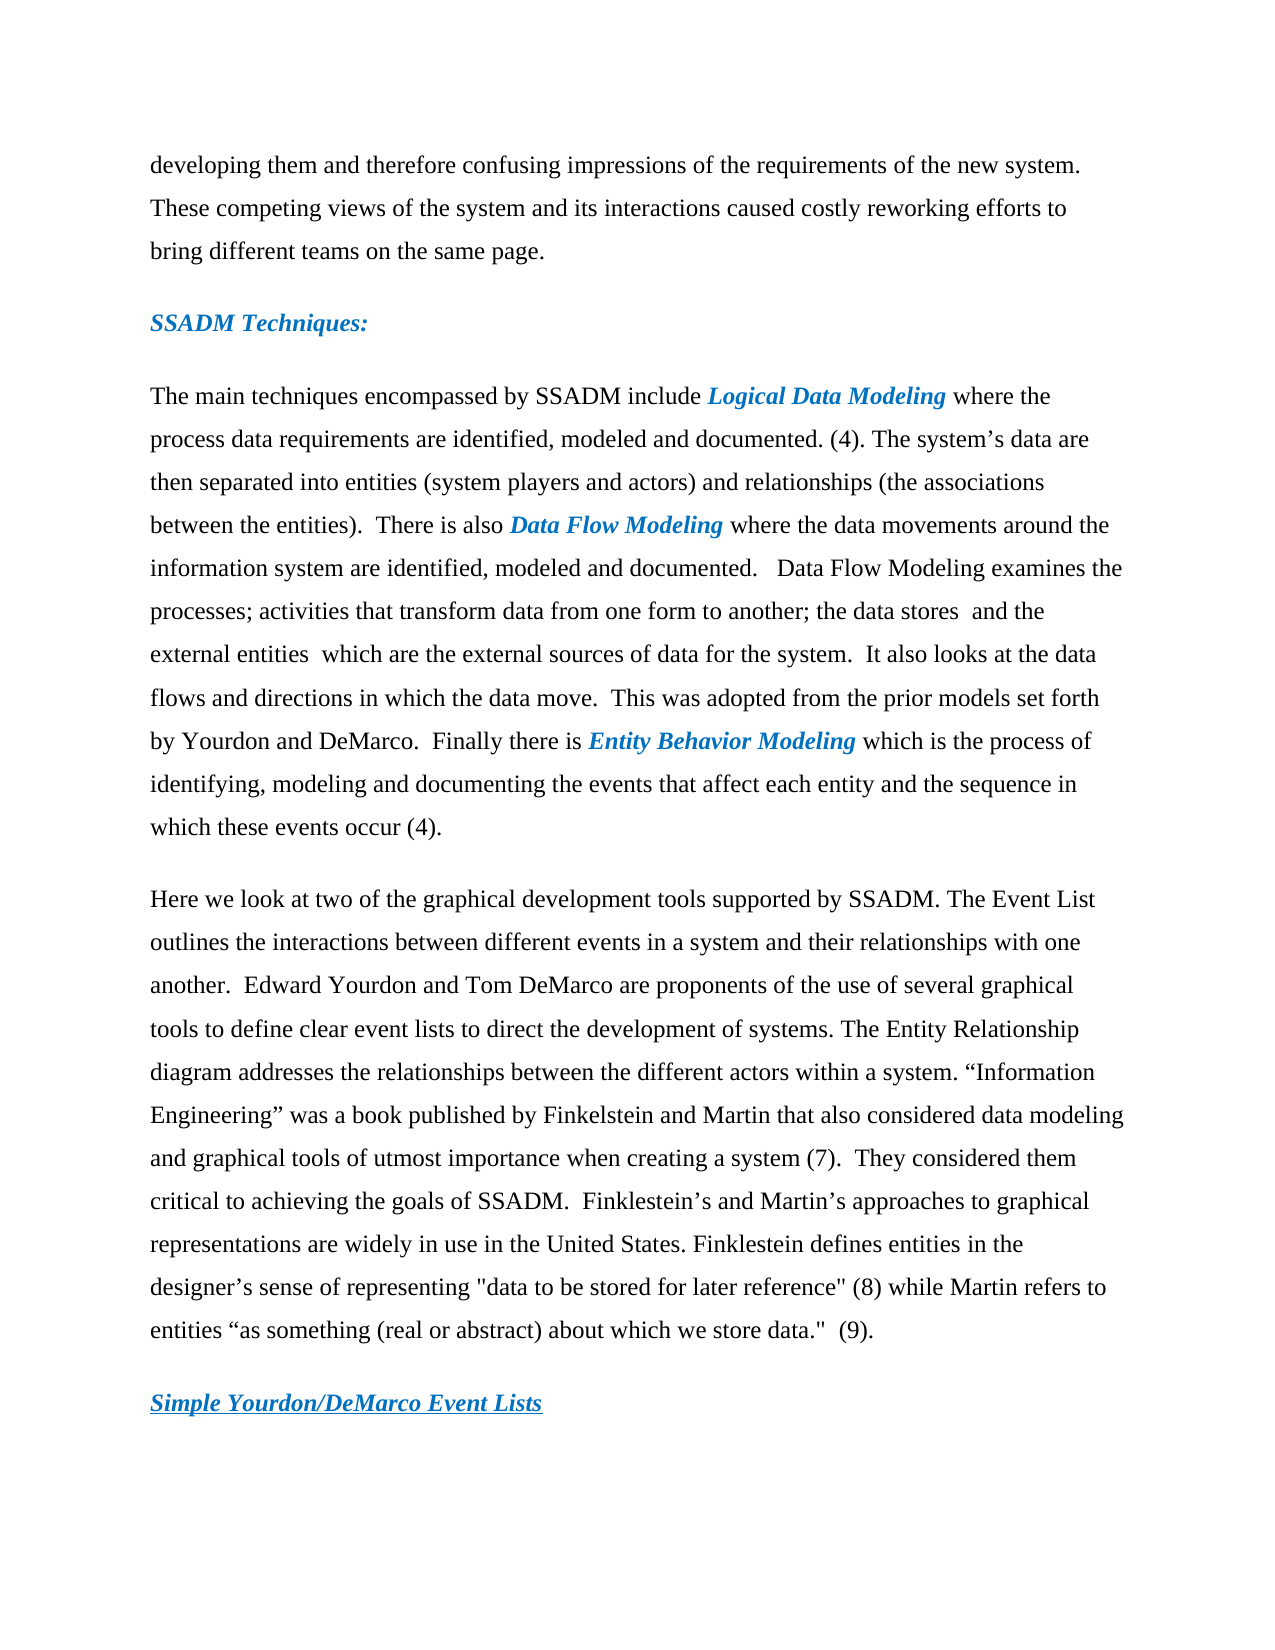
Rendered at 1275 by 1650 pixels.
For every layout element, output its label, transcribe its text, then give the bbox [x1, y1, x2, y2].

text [150, 150, 1125, 265]
text Here we look at two of the graphical development tools supported by SSADM. The Event List outlines the interactions between different events in a system and their relationships with one another. Edward Yourdon and Tom DeMarco are proponents of the use of several graphical tools to define clear event lists to direct the development of systems. The Entity Relationship diagram addresses the relationships between the different actors within a system. “Information Engineering” was a book published by Finkelstein and Martin that also considered data modeling and graphical tools of utmost importance when creating a system (7). They considered them critical to achieving the goals of SSADM. Finklestein’s and Martin’s approaches to graphical representations are widely in use in the United States. Finklestein defines entities in the designer’s sense of representing "data to be stored for later reference" (8) while Martin refers to entities “as something (real or abstract) about which we store data." (9). [150, 884, 1125, 1344]
text Simple Yourdon/DeMarco Event Lists [150, 1388, 1125, 1417]
text SSADM Techniques: [150, 308, 1125, 337]
text The main techniques encompassed by SSADM include Logical Data Modeling where the process data requirements are identified, modeled and documented. (4). The system’s data are then separated into entities (system players and actors) and relationships (the associations between the entities). There is also Data Flow Modeling where the data movements around the information system are identified, modeled and documented. Data Flow Modeling examines the processes; activities that transform data from one form to another; the data stores and the external entities which are the external sources of data for the system. It also looks at the data flows and directions in which the data move. This was adopted from the prior models set forth by Yourdon and DeMarco. Finally there is Entity Behavior Modeling which is the process of identifying, modeling and documenting the events that affect each entity and the sequence in which these events occur (4). [150, 381, 1125, 841]
